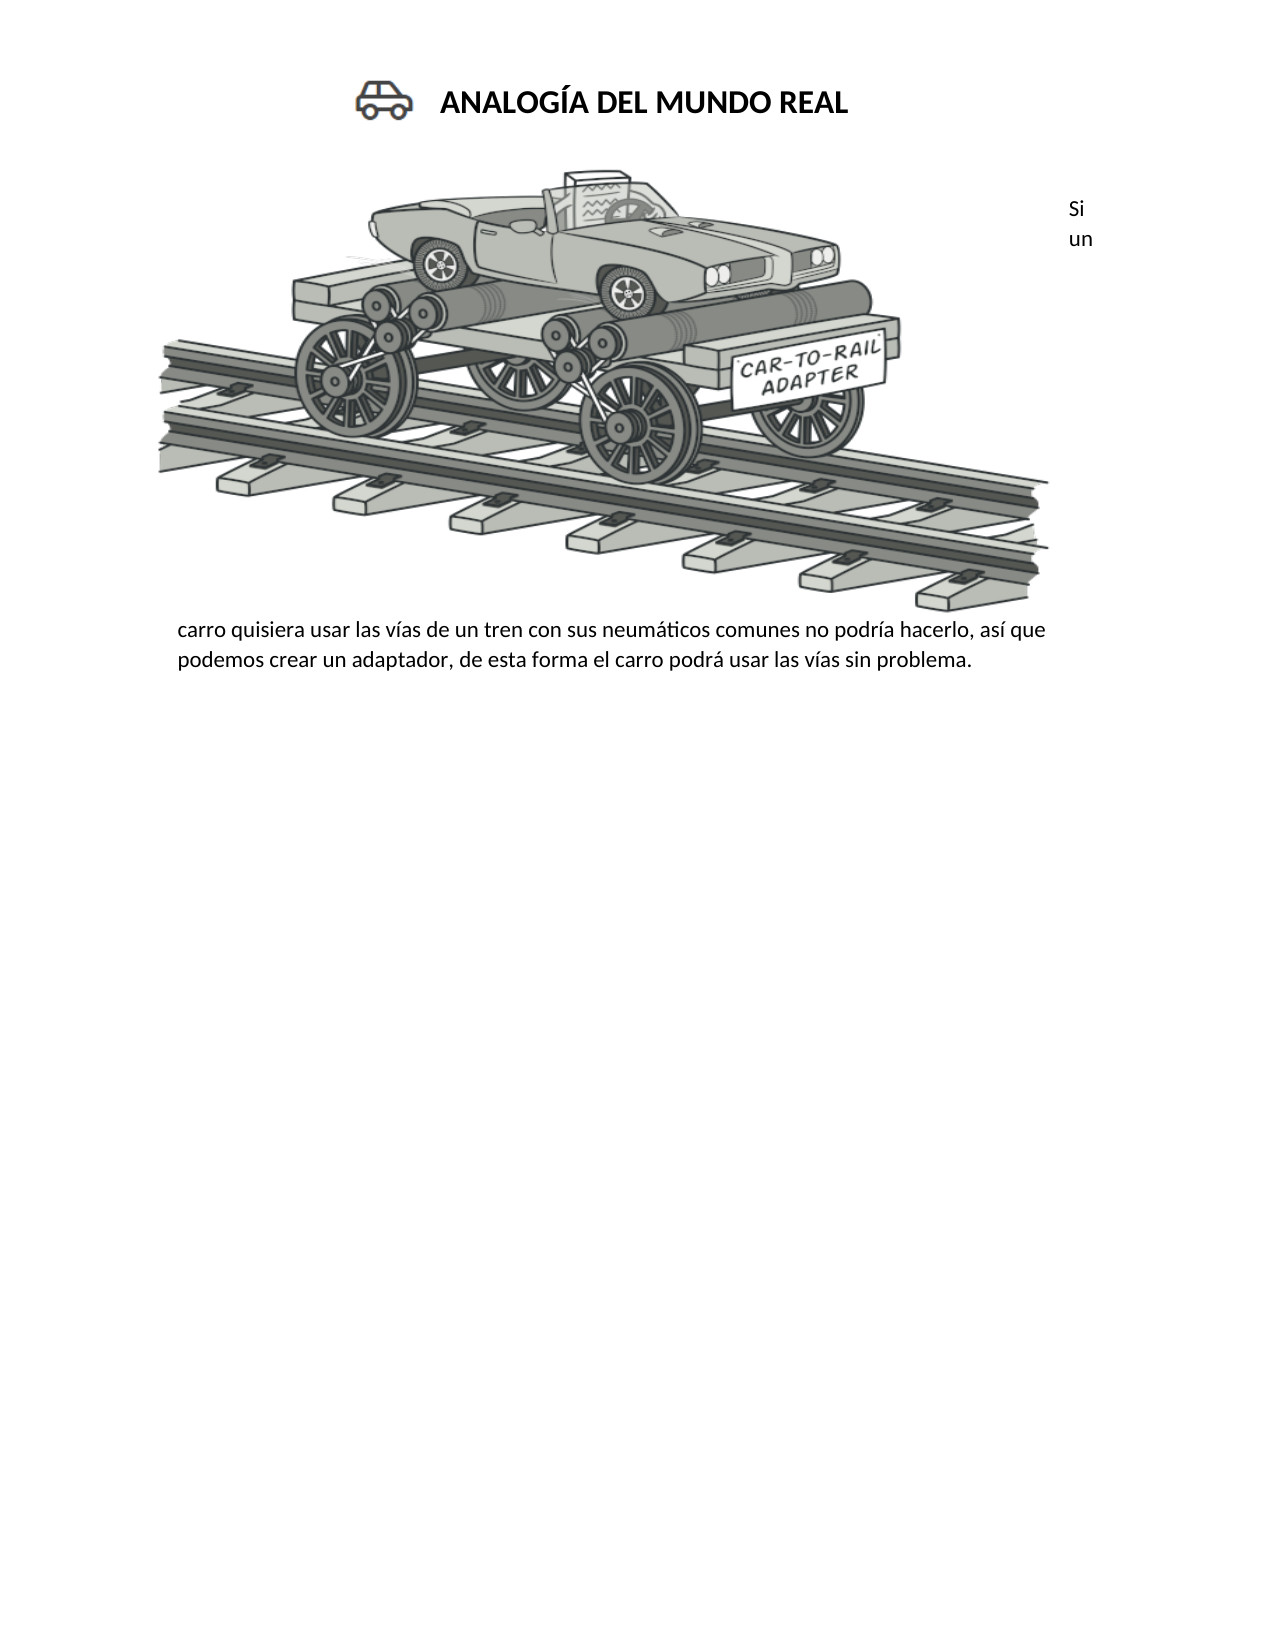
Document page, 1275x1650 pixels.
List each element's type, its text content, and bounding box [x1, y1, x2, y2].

picture [338, 67, 425, 124]
picture [156, 155, 1050, 616]
